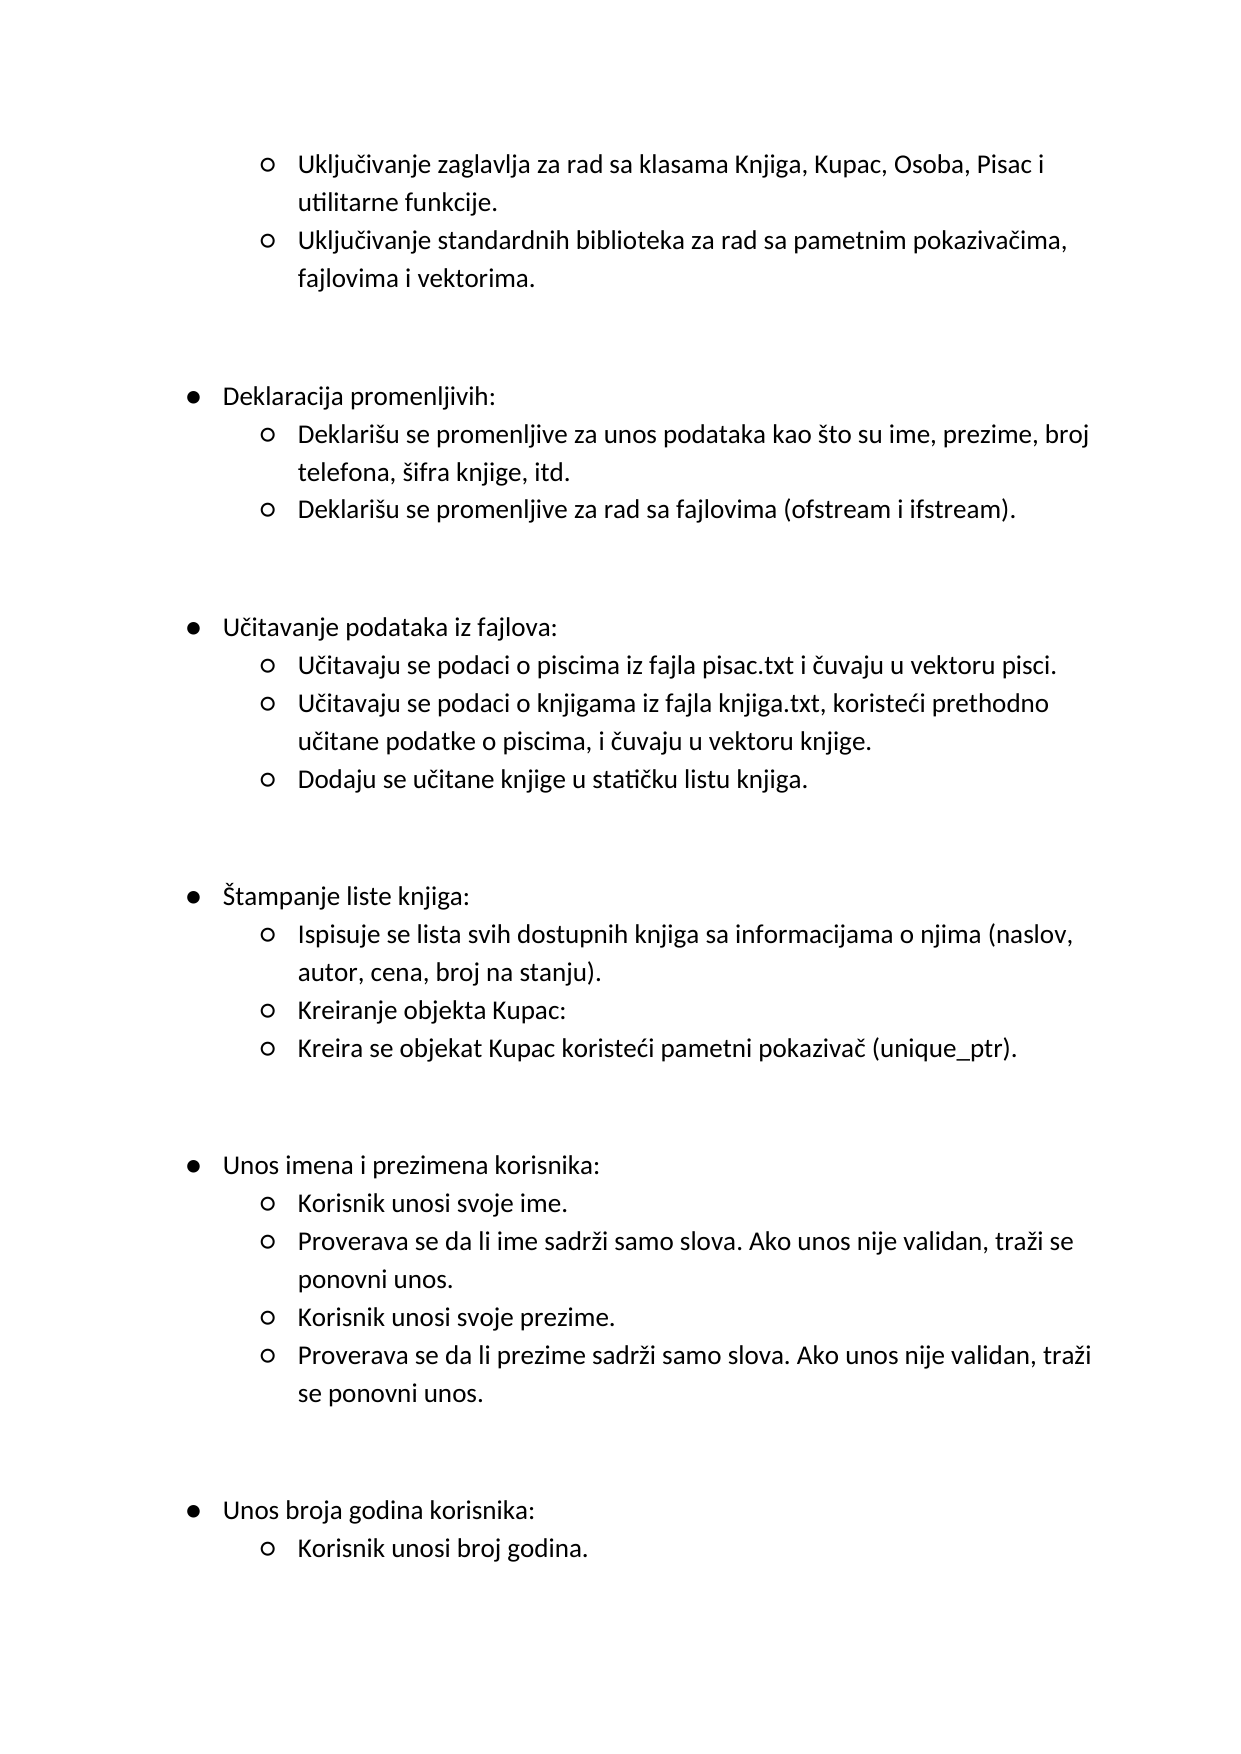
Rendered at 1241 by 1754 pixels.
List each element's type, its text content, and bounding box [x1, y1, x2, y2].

list Učitavaju se podaci o piscima iz fajla pisac.txt i čuvaju u vektoru pisci. [260, 648, 1093, 681]
list Učitavanje podataka iz fajlova: [185, 610, 1093, 643]
list Korisnik unosi svoje prezime. [260, 1300, 1093, 1333]
list Deklaracija promenljivih: [185, 379, 1093, 412]
list Kreiranje objekta Kupac: [260, 993, 1093, 1026]
list Proverava se da li prezime sadrži samo slova. Ako unos nije validan, traži se ponovni unos. [260, 1338, 1093, 1409]
list Korisnik unosi svoje ime. [260, 1186, 1093, 1219]
list Ispisuje se lista svih dostupnih knjiga sa informacijama o njima (naslov, autor, cena, broj na stanju). [260, 917, 1093, 988]
list Deklarišu se promenljive za unos podataka kao što su ime, prezime, broj telefona, šifra knjige, itd. [260, 417, 1093, 488]
list Uključivanje standardnih biblioteka za rad sa pametnim pokazivačima, fajlovima i vektorima. [260, 223, 1093, 294]
list Korisnik unosi broj godina. [260, 1531, 1093, 1564]
list Unos broja godina korisnika: [185, 1493, 1093, 1526]
list Štampanje liste knjiga: [185, 879, 1093, 912]
list Učitavaju se podaci o knjigama iz fajla knjiga.txt, koristeći prethodno učitane podatke o piscima, i čuvaju u vektoru knjige. [260, 686, 1093, 757]
list Uključivanje zaglavlja za rad sa klasama Knjiga, Kupac, Osoba, Pisac i utilitarne funkcije. [260, 148, 1093, 218]
list Unos imena i prezimena korisnika: [185, 1148, 1093, 1181]
list Kreira se objekat Kupac koristeći pametni pokazivač (unique_ptr). [260, 1031, 1093, 1064]
list Deklarišu se promenljive za rad sa fajlovima (ofstream i ifstream). [260, 493, 1093, 526]
list Proverava se da li ime sadrži samo slova. Ako unos nije validan, traži se ponovni unos. [260, 1224, 1093, 1295]
list Dodaju se učitane knjige u statičku listu knjiga. [260, 762, 1093, 795]
